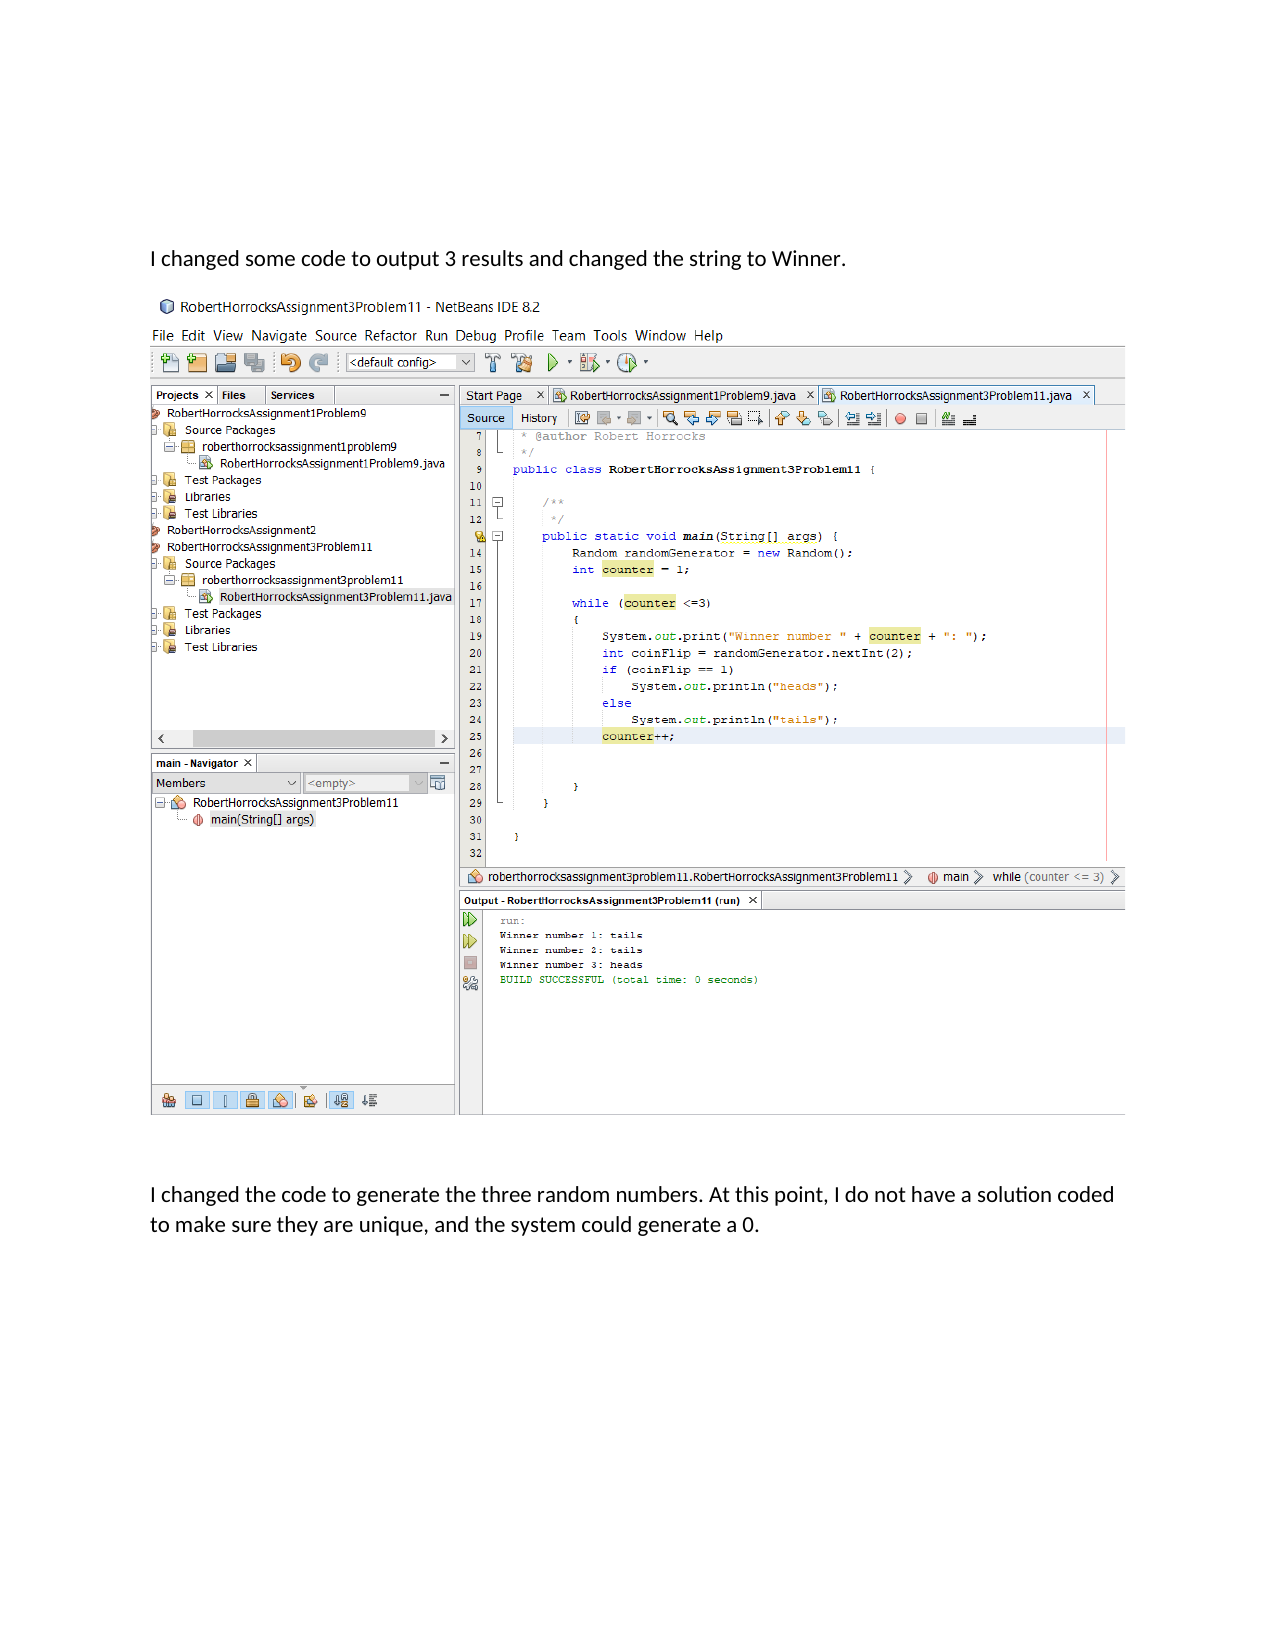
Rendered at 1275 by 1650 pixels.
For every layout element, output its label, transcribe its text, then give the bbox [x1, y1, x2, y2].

text I changed the code to generate the three random numbers. At this point, I do not have a solution coded to make sure they are unique, and the system could generate a 0. [150, 1180, 1125, 1238]
text I changed some code to output 3 results and changed the string to Winner. [150, 244, 1125, 272]
picture [150, 290, 1125, 1115]
